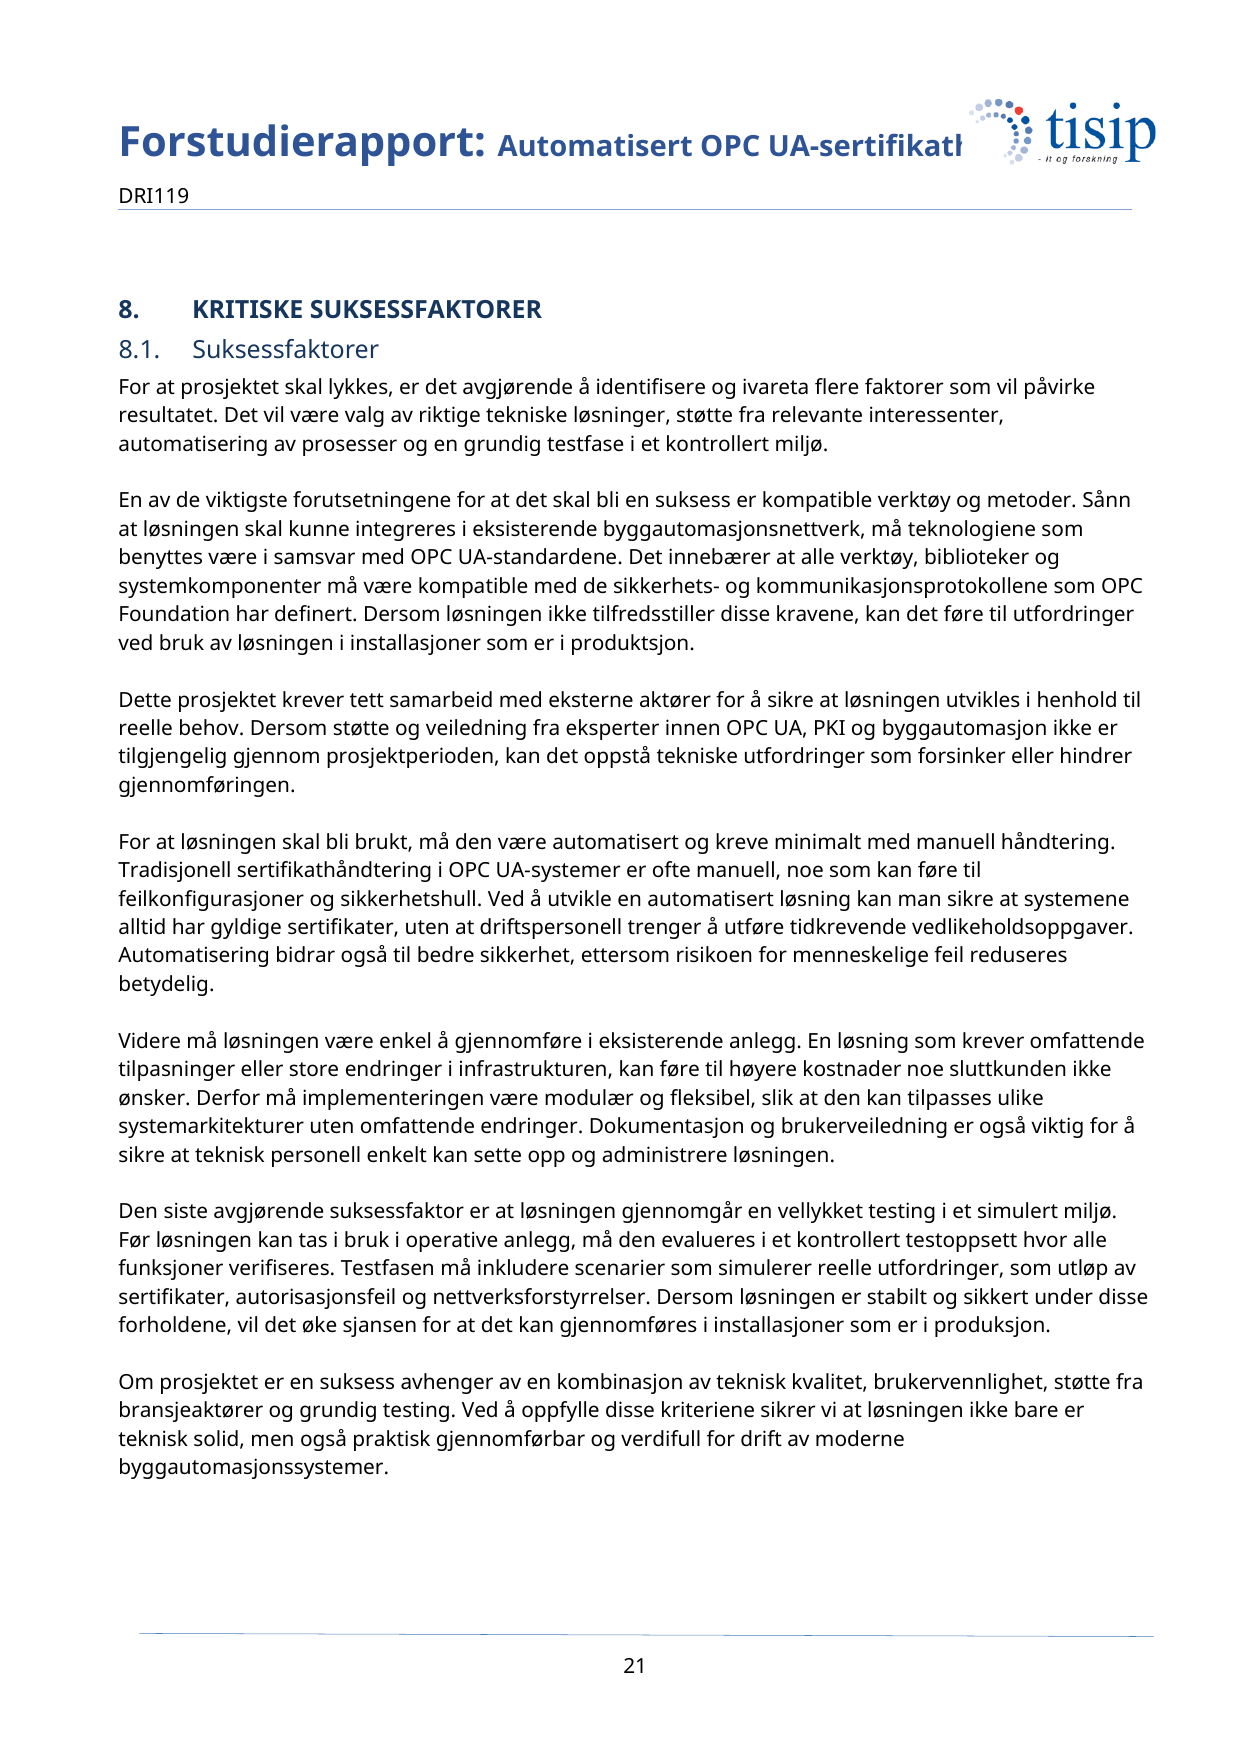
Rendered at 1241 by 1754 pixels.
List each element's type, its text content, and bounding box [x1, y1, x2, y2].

text En av de viktigste forutsetningene for at det skal bli en suksess er kompatible verktøy og metoder. Sånn at løsningen skal kunne integreres i eksisterende byggautomasjonsnettverk, må teknologiene som benyttes være i samsvar med OPC UA-standardene. Det innebærer at alle verktøy, biblioteker og systemkomponenter må være kompatible med de sikkerhets- og kommunikasjonsprotokollene som OPC Foundation har definert. Dersom løsningen ikke tilfredsstiller disse kravene, kan det føre til utfordringer ved bruk av løsningen i installasjoner som er i produktsjon. [118, 486, 1152, 656]
text Om prosjektet er en suksess avhenger av en kombinasjon av teknisk kvalitet, brukervennlighet, støtte fra bransjeaktører og grundig testing. Ved å oppfylle disse kriteriene sikrer vi at løsningen ikke bare er teknisk solid, men også praktisk gjennomførbar og verdifull for drift av moderne byggautomasjonssystemer. [118, 1367, 1152, 1481]
text Den siste avgjørende suksessfaktor er at løsningen gjennomgår en vellykket testing i et simulert miljø. Før løsningen kan tas i bruk i operative anlegg, må den evalueres i et kontrollert testoppsett hvor alle funksjoner verifiseres. Testfasen må inkludere scenarier som simulerer reelle utfordringer, som utløp av sertifikater, autorisasjonsfeil og nettverksforstyrrelser. Dersom løsningen er stabilt og sikkert under disse forholdene, vil det øke sjansen for at det kan gjennomføres i installasjoner som er i produksjon. [118, 1197, 1152, 1339]
subtitle Kritiske suksessfaktorer [118, 291, 1152, 325]
text For at prosjektet skal lykkes, er det avgjørende å identifisere og ivareta flere faktorer som vil påvirke resultatet. Det vil være valg av riktige tekniske løsninger, støtte fra relevante interessenter, automatisering av prosesser og en grundig testfase i et kontrollert miljø. [118, 372, 1152, 457]
text Dette prosjektet krever tett samarbeid med eksterne aktører for å sikre at løsningen utvikles i henhold til reelle behov. Dersom støtte og veiledning fra eksperter innen OPC UA, PKI og byggautomasjon ikke er tilgjengelig gjennom prosjektperioden, kan det oppstå tekniske utfordringer som forsinker eller hindrer gjennomføringen. [118, 685, 1152, 798]
subtitle Suksessfaktorer [118, 332, 1152, 366]
picture [961, 92, 1159, 168]
text For at løsningen skal bli brukt, må den være automatisert og kreve minimalt med manuell håndtering. Tradisjonell sertifikathåndtering i OPC UA-systemer er ofte manuell, noe som kan føre til feilkonfigurasjoner og sikkerhetshull. Ved å utvikle en automatisert løsning kan man sikre at systemene alltid har gyldige sertifikater, uten at driftspersonell trenger å utføre tidkrevende vedlikeholdsoppgaver. Automatisering bidrar også til bedre sikkerhet, ettersom risikoen for menneskelige feil reduseres betydelig. [118, 827, 1152, 997]
text Videre må løsningen være enkel å gjennomføre i eksisterende anlegg. En løsning som krever omfattende tilpasninger eller store endringer i infrastrukturen, kan føre til høyere kostnader noe sluttkunden ikke ønsker. Derfor må implementeringen være modulær og fleksibel, slik at den kan tilpasses ulike systemarkitekturer uten omfattende endringer. Dokumentasjon og brukerveiledning er også viktig for å sikre at teknisk personell enkelt kan sette opp og administrere løsningen. [118, 1026, 1152, 1168]
